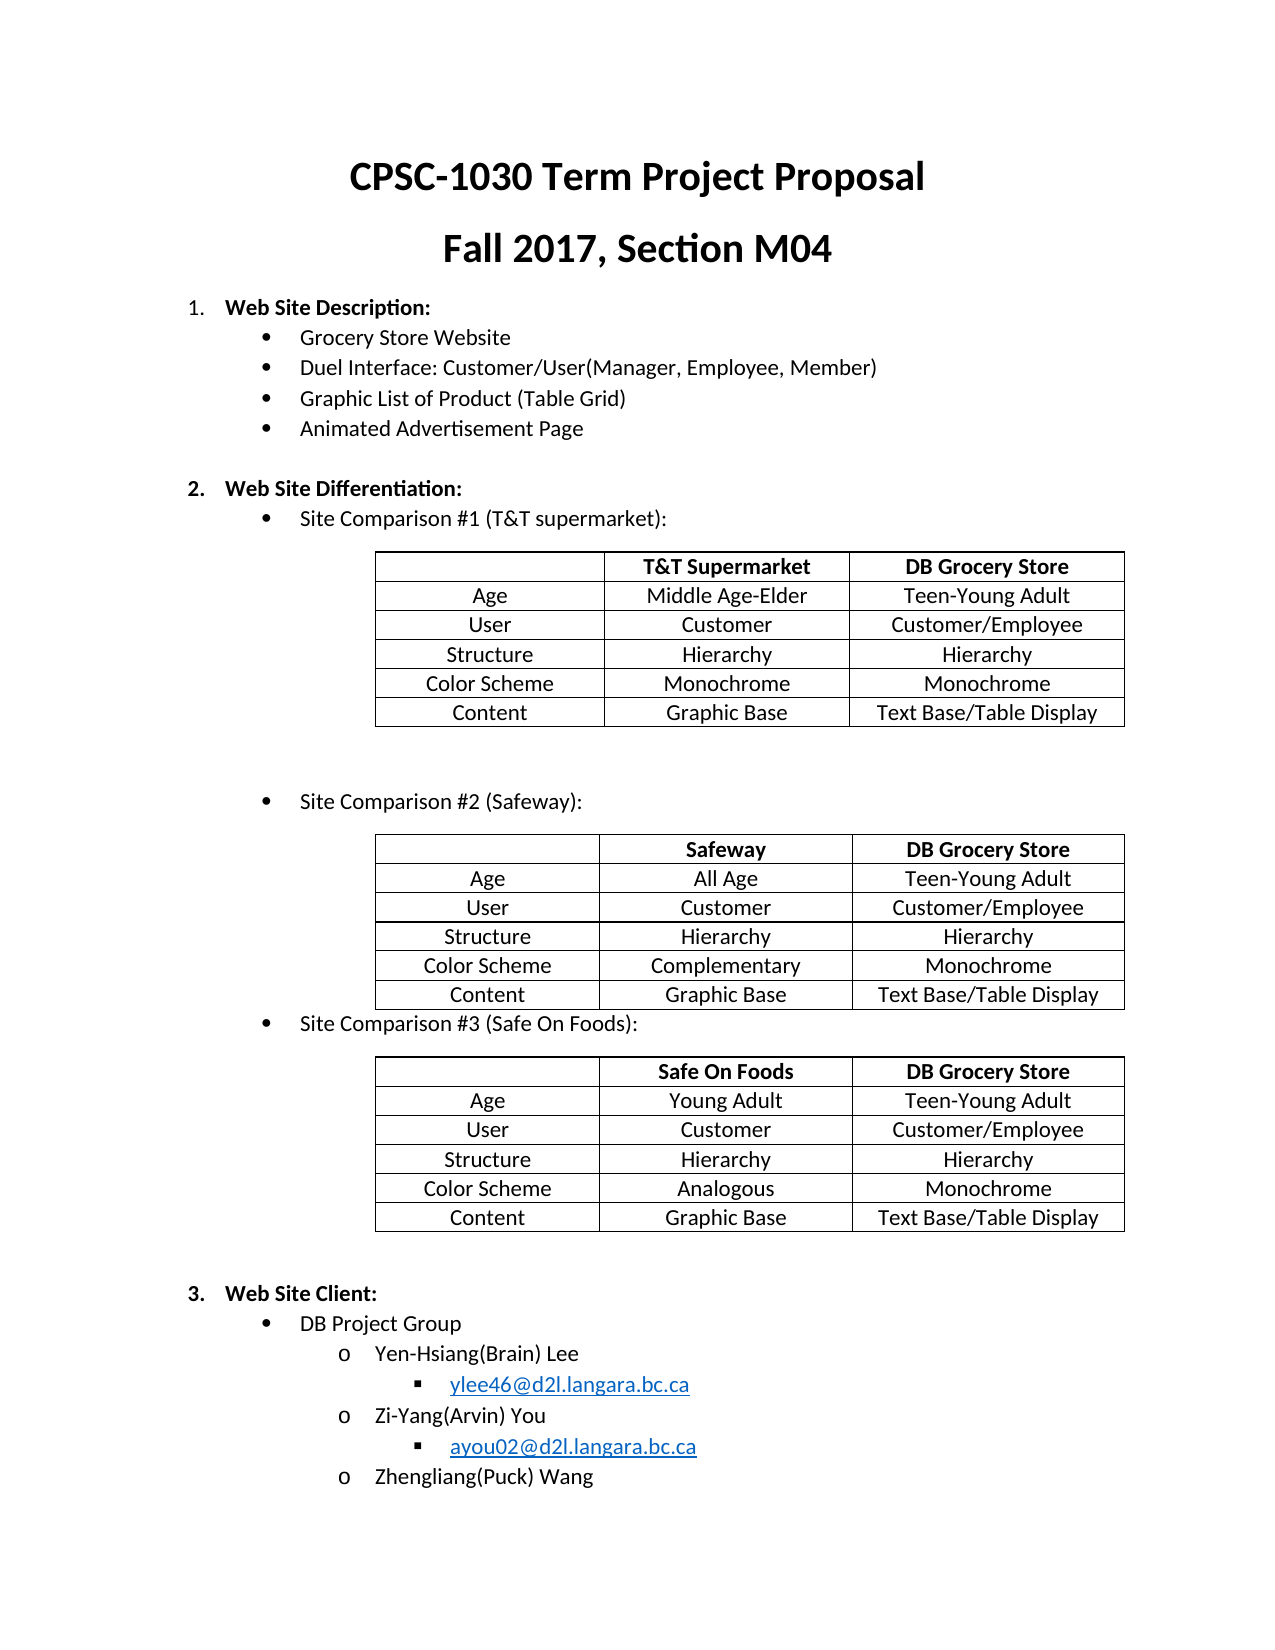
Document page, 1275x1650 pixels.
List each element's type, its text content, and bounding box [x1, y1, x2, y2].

table_cell Hierarchy [605, 640, 849, 668]
table_cell All Age [600, 864, 852, 892]
table_cell Structure [376, 1145, 599, 1173]
table_cell Customer [605, 611, 849, 639]
table_header Safeway [600, 835, 852, 863]
table_header [376, 553, 604, 581]
table_cell Teen-Young Adult [850, 582, 1124, 609]
table_cell Hierarchy [600, 1145, 852, 1173]
table_cell Hierarchy [853, 923, 1124, 950]
text CPSC-1030 Term Project Proposal [150, 150, 1125, 201]
table_header [376, 1058, 599, 1086]
table_cell Text Base/Table Display [853, 981, 1124, 1008]
list Duel Interface: Customer/User(Manager, Employee, Member) [262, 353, 1125, 382]
table_cell Age [376, 864, 599, 892]
table_header DB Grocery Store [853, 1058, 1124, 1086]
list DB Project Group [262, 1309, 1125, 1337]
table_cell Color Scheme [376, 1174, 599, 1202]
table_cell Color Scheme [376, 669, 604, 697]
table_cell Monochrome [853, 951, 1124, 979]
list ayou02@d2l.langara.bc.ca [412, 1432, 1125, 1460]
table_cell Teen-Young Adult [853, 864, 1124, 892]
table_cell Customer [600, 1116, 852, 1144]
table_header Safe On Foods [600, 1058, 852, 1086]
list Site Comparison #2 (Safeway): [262, 787, 1125, 815]
table_cell Text Base/Table Display [850, 698, 1124, 726]
list Site Comparison #1 (T&T supermarket): [262, 504, 1125, 533]
list ylee46@d2l.langara.bc.ca [412, 1371, 1125, 1399]
text Fall 2017, Section M04 [150, 222, 1125, 272]
table_header T&T Supermarket [605, 553, 849, 581]
table_cell Monochrome [605, 669, 849, 697]
list Yen-Hsiang(Brain) Lee [337, 1339, 1125, 1368]
table_cell Structure [376, 640, 604, 668]
list Animated Advertisement Page [262, 414, 1125, 442]
table_cell User [376, 893, 599, 921]
table_header DB Grocery Store [853, 835, 1124, 863]
list Web Site Client: [187, 1279, 1125, 1307]
table_cell Monochrome [853, 1174, 1124, 1202]
list Zhengliang(Puck) Wang [337, 1462, 1125, 1492]
table_cell Complementary [600, 951, 852, 979]
table_header [376, 835, 599, 863]
table_cell Color Scheme [376, 951, 599, 979]
table_cell Graphic Base [600, 1203, 852, 1231]
table_cell Hierarchy [850, 640, 1124, 668]
table_cell Graphic Base [600, 981, 852, 1008]
table_cell Content [376, 981, 599, 1008]
table_cell Structure [376, 923, 599, 950]
table_cell Analogous [600, 1174, 852, 1202]
list Grocery Store Website [262, 323, 1125, 351]
table_cell Teen-Young Adult [853, 1087, 1124, 1114]
list Graphic List of Product (Table Grid) [262, 384, 1125, 412]
list Site Comparison #3 (Safe On Foods): [262, 1009, 1125, 1038]
table_cell Customer/Employee [850, 611, 1124, 639]
table_cell Young Adult [600, 1087, 852, 1114]
table_header DB Grocery Store [850, 553, 1124, 581]
table_cell Monochrome [850, 669, 1124, 697]
table_cell Age [376, 1087, 599, 1114]
table_cell Hierarchy [600, 923, 852, 950]
table_cell Graphic Base [605, 698, 849, 726]
table_cell Age [376, 582, 604, 609]
table_cell Text Base/Table Display [853, 1203, 1124, 1231]
table_cell Hierarchy [853, 1145, 1124, 1173]
table_cell Content [376, 1203, 599, 1231]
table_cell Customer/Employee [853, 1116, 1124, 1144]
table_cell User [376, 611, 604, 639]
list Web Site Differentiation: [187, 474, 1125, 502]
list Web Site Description: [187, 293, 1125, 321]
table_cell Content [376, 698, 604, 726]
table_cell Customer/Employee [853, 893, 1124, 921]
table_cell User [376, 1116, 599, 1144]
table_cell Customer [600, 893, 852, 921]
list Zi-Yang(Arvin) You [337, 1401, 1125, 1430]
table_cell Middle Age-Elder [605, 582, 849, 609]
